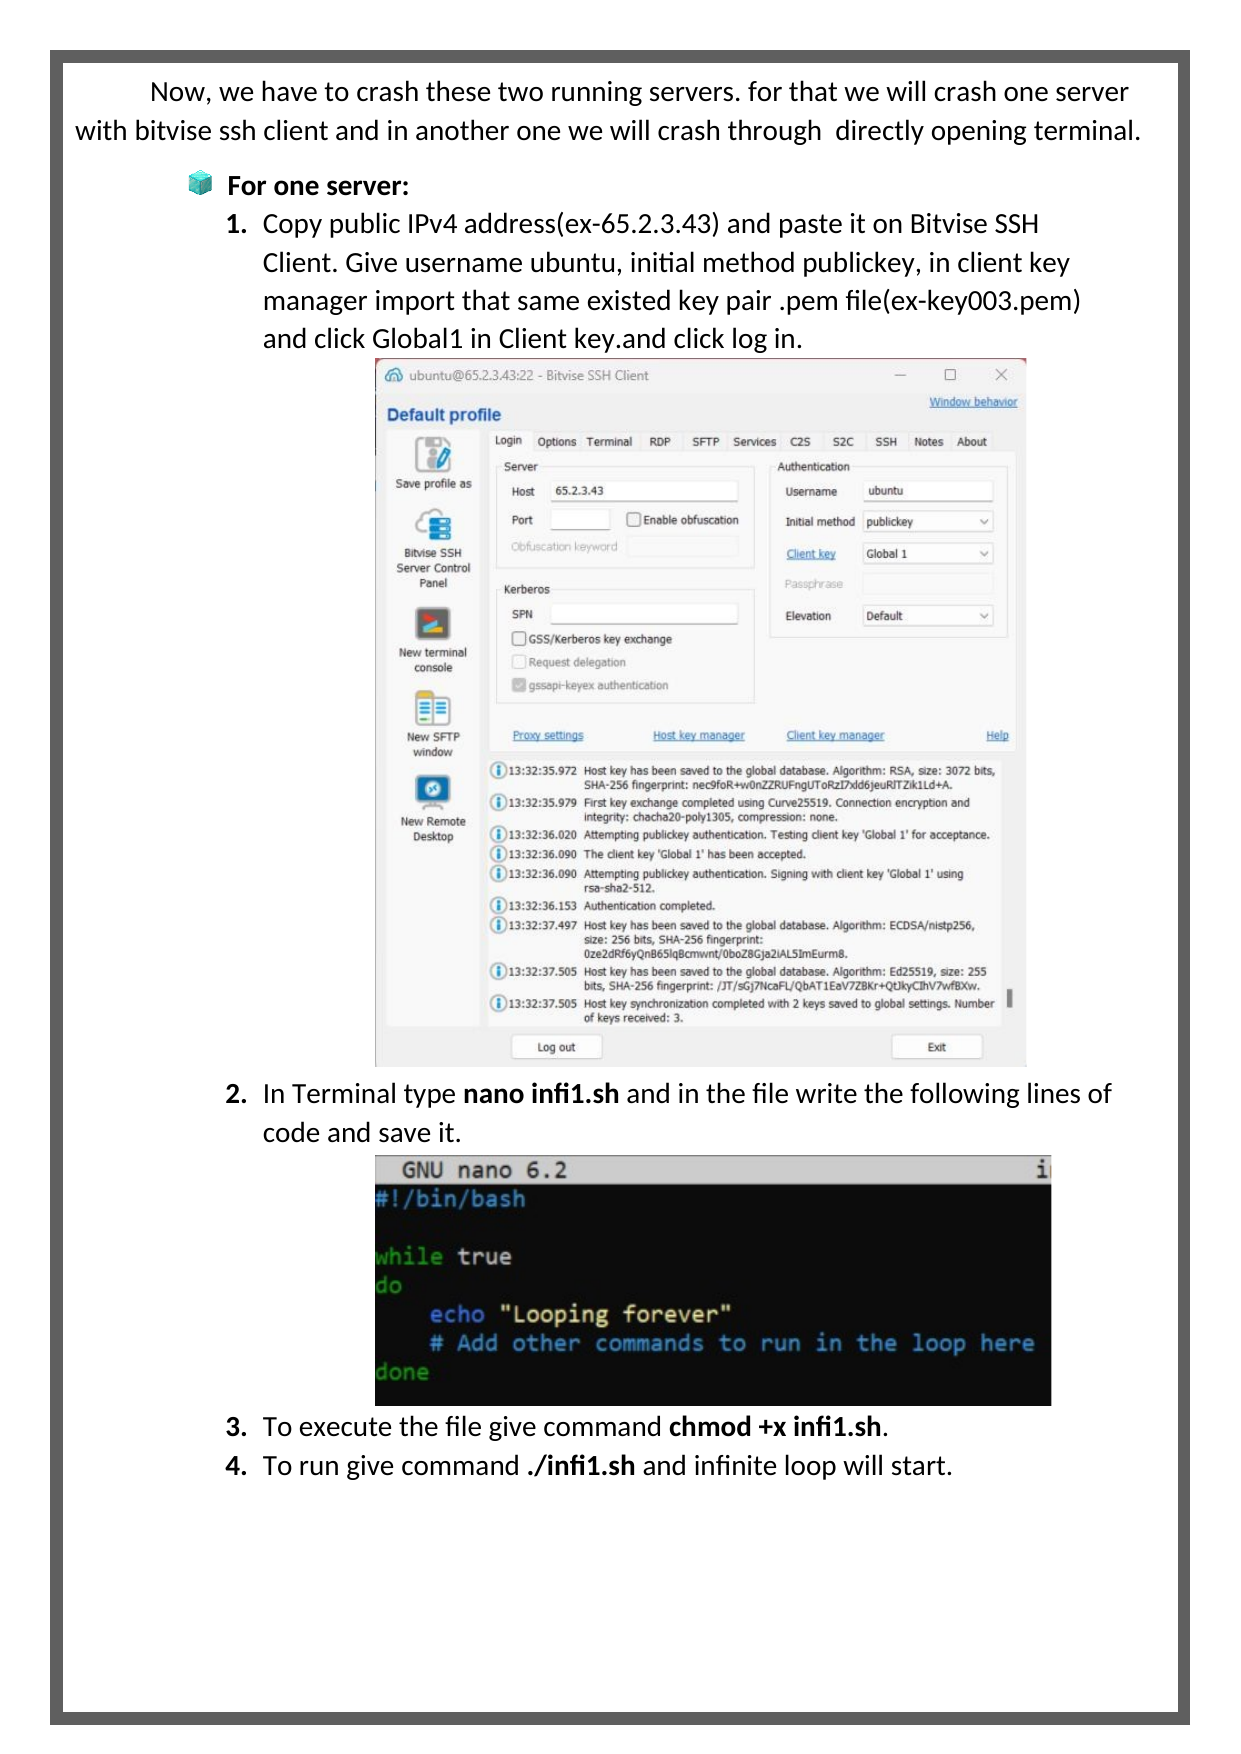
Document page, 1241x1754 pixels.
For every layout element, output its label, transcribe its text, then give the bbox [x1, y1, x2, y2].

list Copy public IPv4 address(ex-65.2.3.43) and paste it on Bitvise SSH Client. Give username ubuntu, initial method publickey, in client key manager import that same existed key pair .pem file(ex-key003.pem) and click Global1 in Client key.and click log in. [225, 205, 1122, 356]
picture [188, 170, 212, 195]
list To run give command ./infi1.sh and infinite loop will start. [225, 1447, 1176, 1482]
text Now, we have to crash these two running servers. for that we will crash one server with bitvise ssh client and in another one we will crash through directly opening terminal. [75, 73, 1176, 147]
subtitle For one server: [189, 167, 1176, 202]
picture [375, 1155, 1052, 1406]
list In Terminal type nano infi1.sh and in the file write the following lines of code and save it. [225, 1075, 1113, 1149]
picture [375, 358, 1027, 1067]
